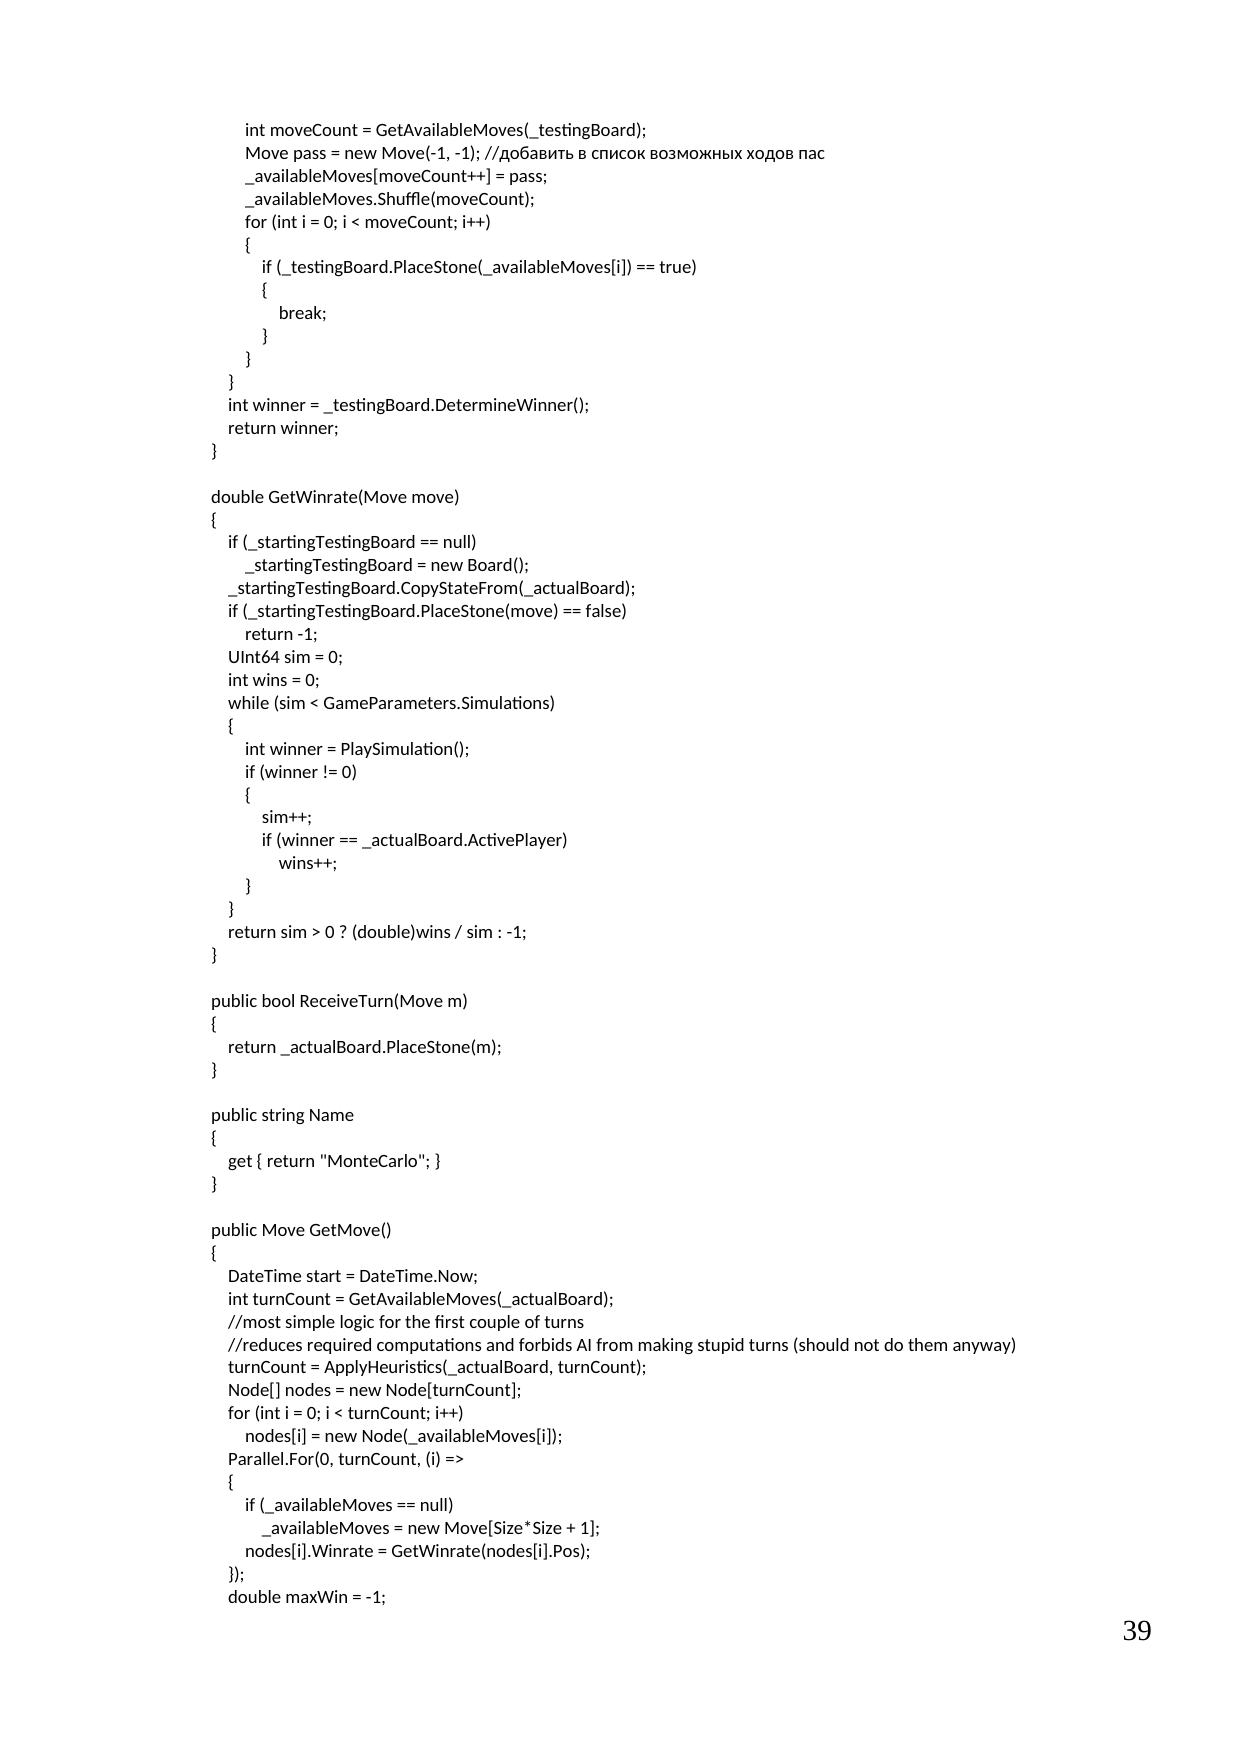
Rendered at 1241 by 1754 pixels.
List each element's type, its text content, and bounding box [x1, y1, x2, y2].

text int wins = 0; [177, 668, 1152, 691]
text Parallel.For(0, turnCount, (i) => [177, 1447, 1152, 1470]
text } [177, 370, 1152, 393]
text { [177, 1470, 1152, 1493]
text wins++; [177, 851, 1152, 874]
text int moveCount = GetAvailableMoves(_testingBoard); [177, 118, 1152, 141]
text } [177, 439, 1152, 462]
text { [177, 714, 1152, 737]
text return -1; [177, 622, 1152, 645]
text if (_testingBoard.PlaceStone(_availableMoves[i]) == true) [177, 256, 1152, 278]
text while (sim < GameParameters.Simulations) [177, 691, 1152, 714]
text if (_availableMoves == null) [177, 1493, 1152, 1516]
text DateTime start = DateTime.Now; [177, 1264, 1152, 1287]
text //reduces required computations and forbids AI from making stupid turns (should not do them anyway) [177, 1333, 1152, 1356]
text double maxWin = -1; [177, 1585, 1152, 1608]
text for (int i = 0; i < moveCount; i++) [177, 210, 1152, 233]
text _startingTestingBoard = new Board(); [177, 553, 1152, 576]
text break; [177, 301, 1152, 324]
text public Move GetMove() [177, 1218, 1152, 1241]
text if (winner != 0) [177, 760, 1152, 783]
text { [177, 278, 1152, 301]
text } [177, 897, 1152, 920]
text { [177, 233, 1152, 256]
text }); [177, 1562, 1152, 1585]
text } [177, 874, 1152, 897]
text nodes[i].Winrate = GetWinrate(nodes[i].Pos); [177, 1539, 1152, 1562]
text sim++; [177, 806, 1152, 828]
text return sim > 0 ? (double)wins / sim : -1; [177, 920, 1152, 943]
text public string Name [177, 1103, 1152, 1126]
text double GetWinrate(Move move) [177, 485, 1152, 508]
text public bool ReceiveTurn(Move m) [177, 989, 1152, 1012]
text if (_startingTestingBoard.PlaceStone(move) == false) [177, 599, 1152, 622]
text { [177, 1012, 1152, 1035]
text Move pass = new Move(-1, -1); //добавить в список возможных ходов пас [177, 141, 1152, 164]
text } [177, 943, 1152, 966]
text { [177, 508, 1152, 531]
text int winner = PlaySimulation(); [177, 737, 1152, 760]
text } [177, 1172, 1152, 1195]
text _availableMoves = new Move[Size*Size + 1]; [177, 1516, 1152, 1539]
text { [177, 1241, 1152, 1264]
text for (int i = 0; i < turnCount; i++) [177, 1401, 1152, 1424]
text } [177, 347, 1152, 370]
text nodes[i] = new Node(_availableMoves[i]); [177, 1424, 1152, 1447]
text //most simple logic for the first couple of turns [177, 1310, 1152, 1333]
text if (_startingTestingBoard == null) [177, 531, 1152, 553]
text return winner; [177, 416, 1152, 439]
text turnCount = ApplyHeuristics(_actualBoard, turnCount); [177, 1356, 1152, 1378]
text int winner = _testingBoard.DetermineWinner(); [177, 393, 1152, 416]
text { [177, 783, 1152, 806]
text } [177, 1058, 1152, 1081]
text Node[] nodes = new Node[turnCount]; [177, 1378, 1152, 1401]
text UInt64 sim = 0; [177, 645, 1152, 668]
text _availableMoves[moveCount++] = pass; [177, 164, 1152, 187]
text _availableMoves.Shuffle(moveCount); [177, 187, 1152, 210]
text _startingTestingBoard.CopyStateFrom(_actualBoard); [177, 576, 1152, 599]
text get { return "MonteCarlo"; } [177, 1149, 1152, 1172]
text } [177, 324, 1152, 347]
text { [177, 1126, 1152, 1149]
text return _actualBoard.PlaceStone(m); [177, 1035, 1152, 1058]
text if (winner == _actualBoard.ActivePlayer) [177, 828, 1152, 851]
text int turnCount = GetAvailableMoves(_actualBoard); [177, 1287, 1152, 1310]
